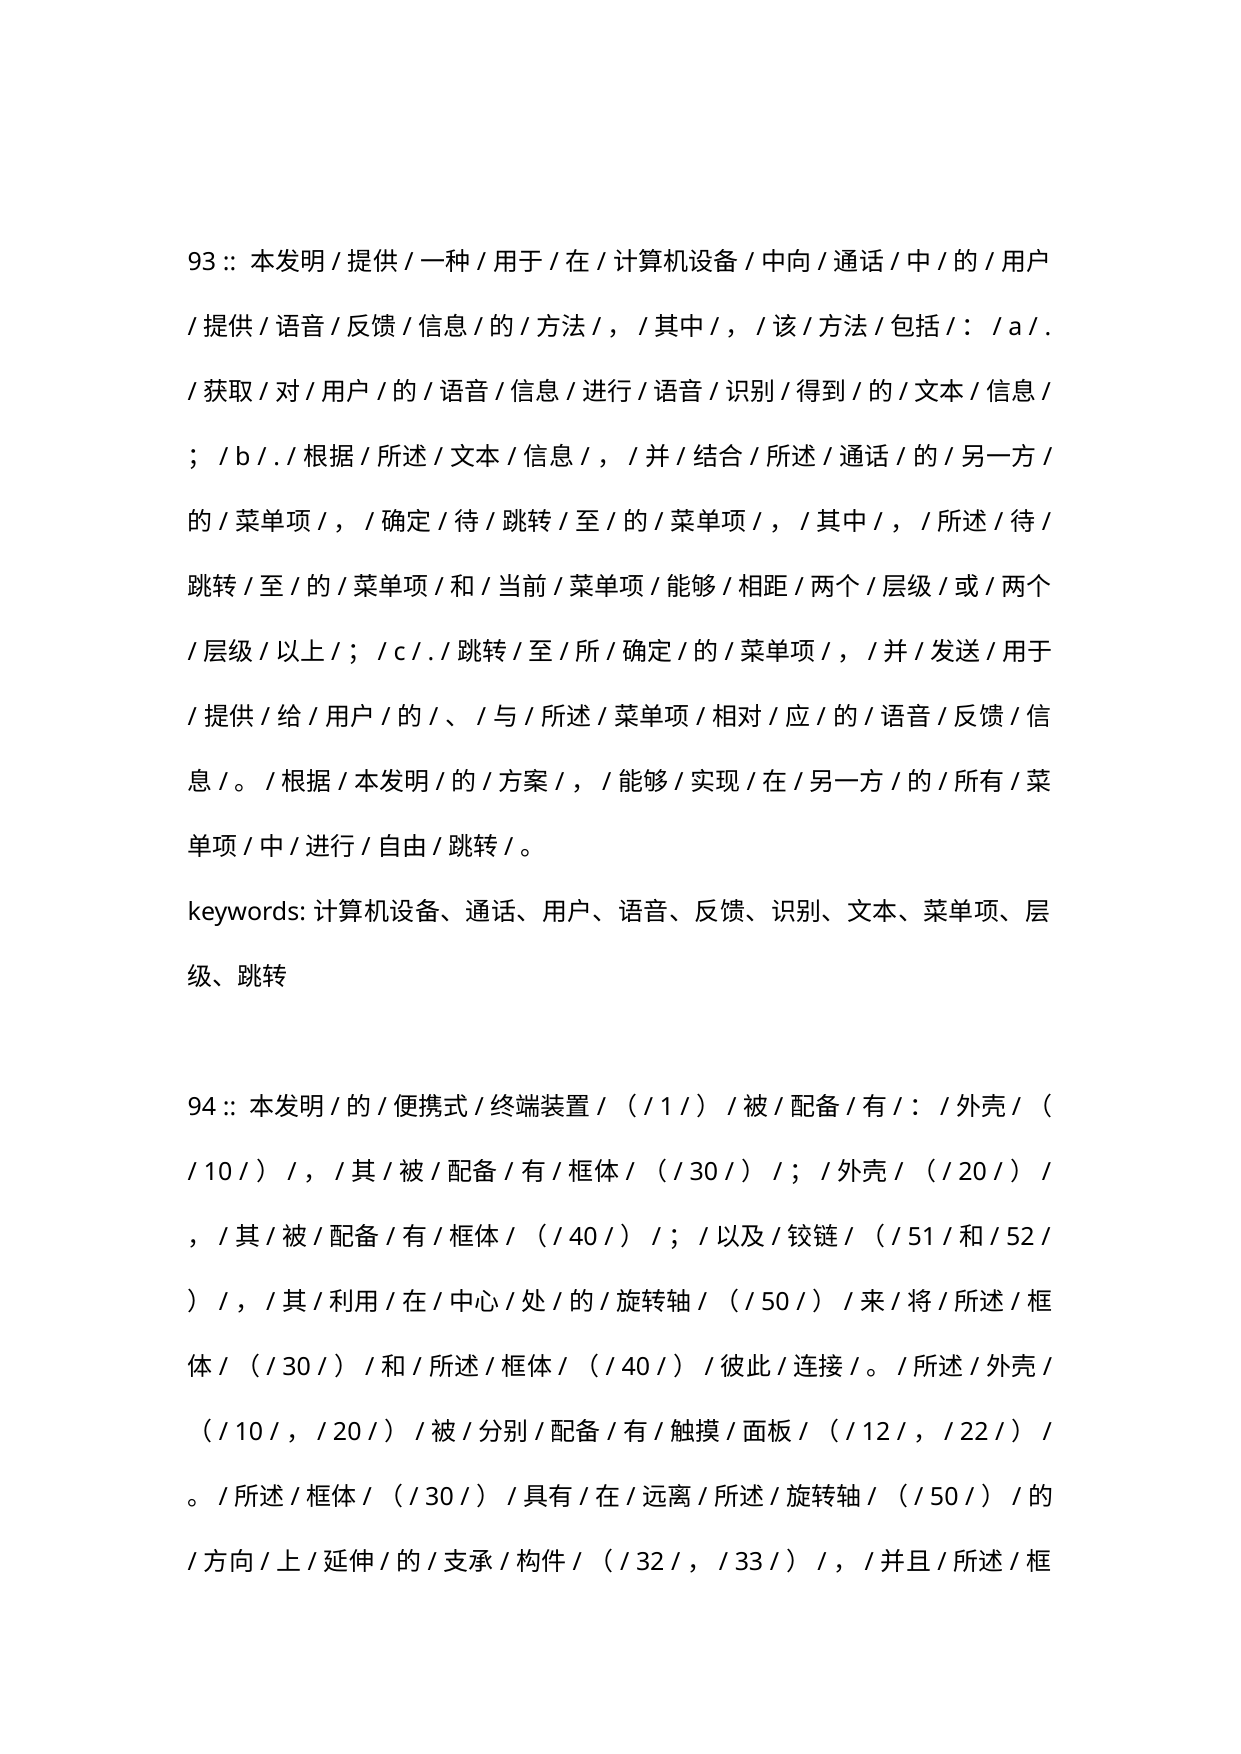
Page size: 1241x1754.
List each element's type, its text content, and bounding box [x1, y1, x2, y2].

text 93 :: 本发明 / 提供 / 一种 / 用于 / 在 / 计算机设备 / 中向 / 通话 / 中 / 的 / 用户 / 提供 / 语音 / 反馈 / 信息 / 的 / 方法 / ， / 其中 / ， / 该 / 方法 / 包括 / ： / a / . / 获取 / 对 / 用户 / 的 / 语音 / 信息 / 进行 / 语音 / 识别 / 得到 / 的 / 文本 / 信息 / ； / b / . / 根据 / 所述 / 文本 / 信息 / ， / 并 / 结合 / 所述 / 通话 / 的 / 另一方 / 的 / 菜单项 / ， / 确定 / 待 / 跳转 / 至 / 的 / 菜单项 / ， / 其中 / ， / 所述 / 待 / 跳转 / 至 / 的 / 菜单项 / 和 / 当前 / 菜单项 / 能够 / 相距 / 两个 / 层级 / 或 / 两个 / 层级 / 以上 / ； / c / . / 跳转 / 至 / 所 / 确定 / 的 / 菜单项 / ， / 并 / 发送 / 用于 / 提供 / 给 / 用户 / 的 / 、 / 与 / 所述 / 菜单项 / 相对 / 应 / 的 / 语音 / 反馈 / 信息 / 。 / 根据 / 本发明 / 的 / 方案 / ， / 能够 / 实现 / 在 / 另一方 / 的 / 所有 / 菜单项 / 中 / 进行 / 自由 / 跳转 / 。 [187, 227, 1053, 877]
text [187, 1072, 1053, 1592]
text keywords: 计算机设备、通话、用户、语音、反馈、识别、文本、菜单项、层级、跳转 [187, 877, 1053, 1007]
